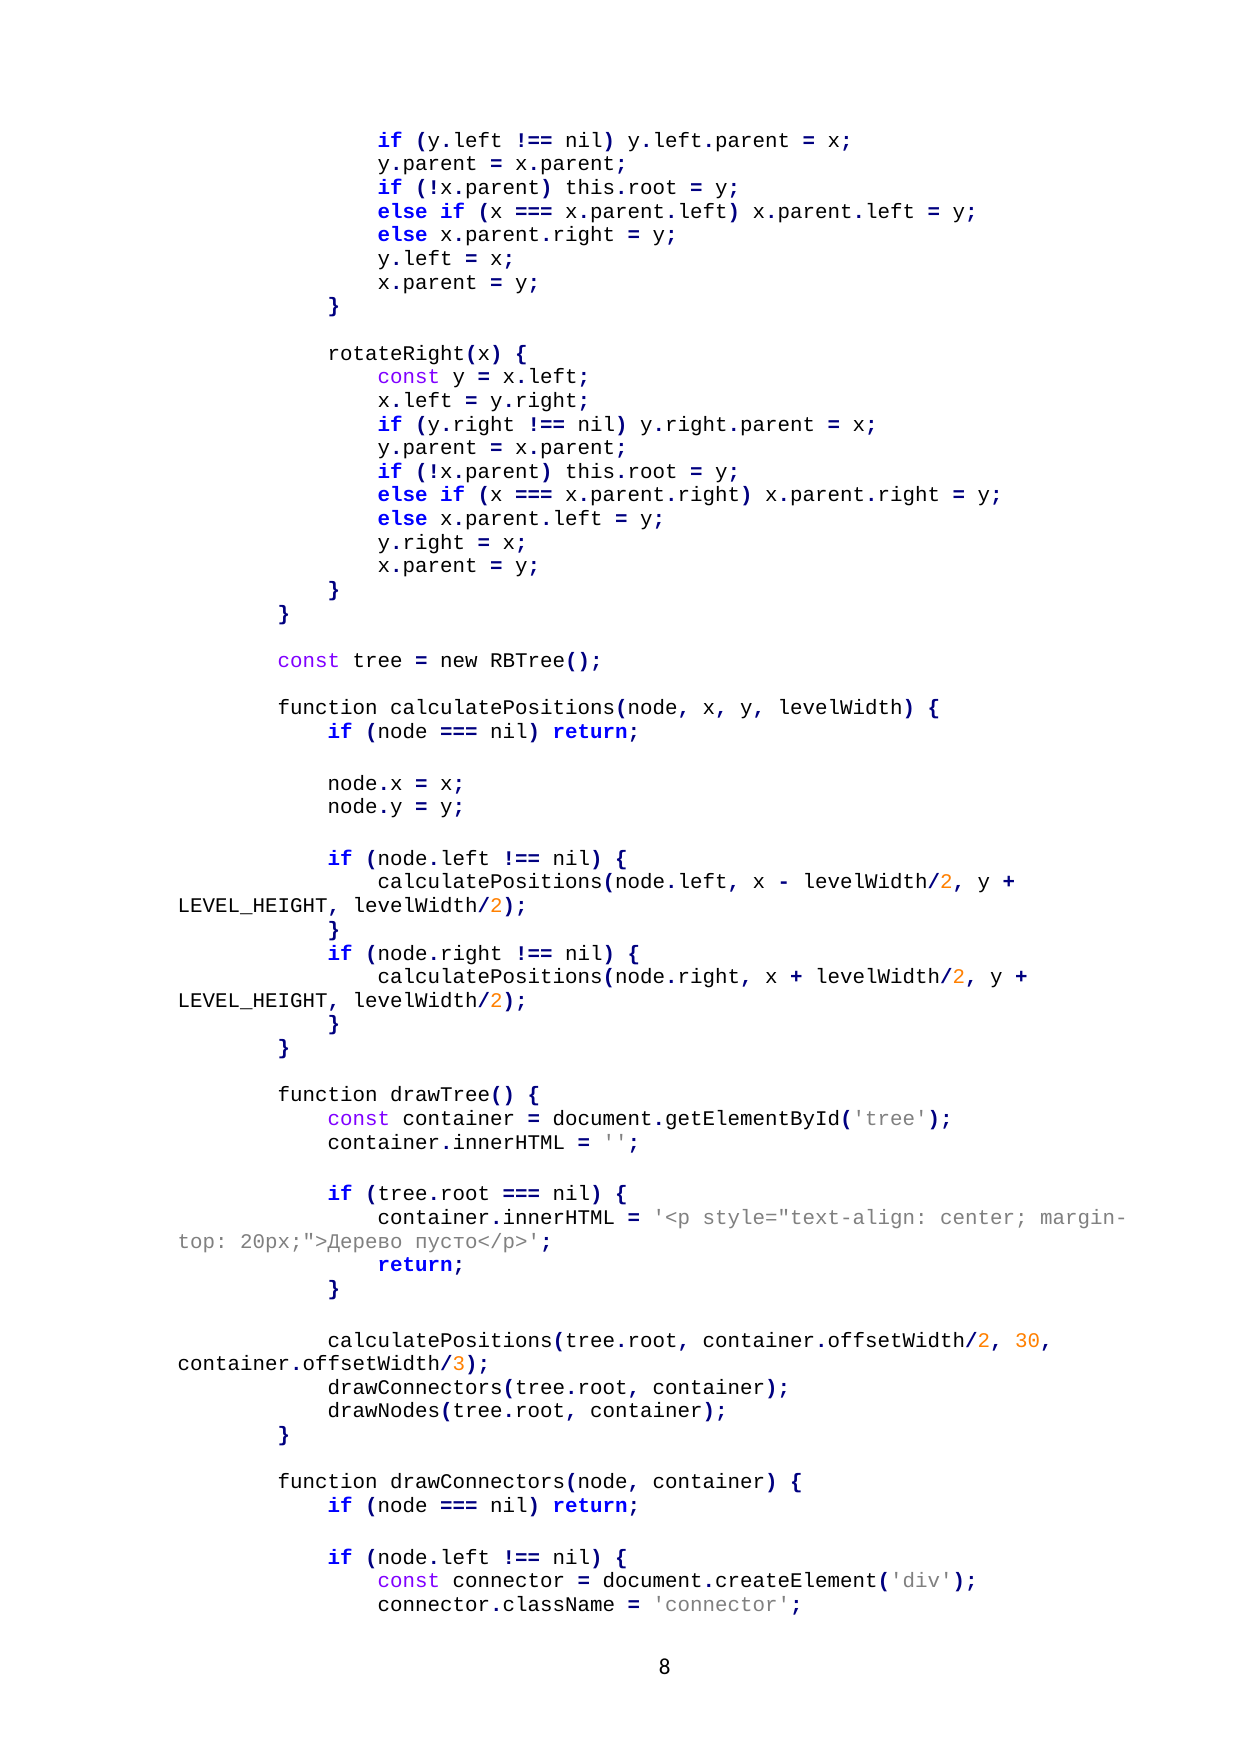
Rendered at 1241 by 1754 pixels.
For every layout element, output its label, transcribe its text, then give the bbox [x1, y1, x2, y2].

text if (!x.parent) this.root = y; [177, 177, 1152, 201]
text return; [177, 1254, 1152, 1278]
text if (node.right !== nil) { [177, 942, 1152, 966]
text } [177, 1037, 1152, 1061]
text x.left = y.right; [177, 390, 1152, 413]
text } [177, 579, 1152, 603]
text } [177, 295, 1152, 319]
text x.parent = y; [177, 272, 1152, 295]
text else if (x === x.parent.right) x.parent.right = y; [177, 484, 1152, 508]
text calculatePositions(node.right, x + levelWidth/2, y + LEVEL_HEIGHT, levelWidth/2); [177, 966, 1152, 1013]
text container.innerHTML = '<p style="text-align: center; margin-top: 20px;">Дерево пусто</p>'; [177, 1207, 1152, 1254]
text const y = x.left; [177, 366, 1152, 390]
text calculatePositions(tree.root, container.offsetWidth/2, 30, container.offsetWidth/3); [177, 1329, 1152, 1377]
text calculatePositions(node.left, x - levelWidth/2, y + LEVEL_HEIGHT, levelWidth/2); [177, 872, 1152, 919]
text else x.parent.left = y; [177, 508, 1152, 532]
text } [177, 603, 1152, 626]
text if (tree.root === nil) { [177, 1183, 1152, 1207]
text drawConnectors(tree.root, container); [177, 1377, 1152, 1401]
text rotateRight(x) { [177, 343, 1152, 366]
text const tree = new RBTree(); [177, 650, 1152, 674]
text } [177, 919, 1152, 942]
text if (node.left !== nil) { [177, 1547, 1152, 1570]
text drawNodes(tree.root, container); [177, 1401, 1152, 1424]
text function calculatePositions(node, x, y, levelWidth) { [177, 697, 1152, 721]
text if (!x.parent) this.root = y; [177, 461, 1152, 484]
text connector.className = 'connector'; [177, 1594, 1152, 1618]
text if (node.left !== nil) { [177, 848, 1152, 872]
text node.x = x; [177, 773, 1152, 796]
text node.y = y; [177, 796, 1152, 820]
text y.parent = x.parent; [177, 153, 1152, 177]
text } [177, 1424, 1152, 1448]
text x.parent = y; [177, 555, 1152, 579]
text const connector = document.createElement('div'); [177, 1570, 1152, 1594]
text y.right = x; [177, 532, 1152, 555]
text container.innerHTML = ''; [177, 1132, 1152, 1155]
text y.parent = x.parent; [177, 437, 1152, 461]
text if (y.right !== nil) y.right.parent = x; [177, 413, 1152, 437]
text function drawConnectors(node, container) { [177, 1471, 1152, 1495]
text function drawTree() { [177, 1084, 1152, 1108]
text } [177, 1278, 1152, 1302]
text if (node === nil) return; [177, 721, 1152, 744]
text y.left = x; [177, 248, 1152, 272]
text if (y.left !== nil) y.left.parent = x; [177, 130, 1152, 153]
text else if (x === x.parent.left) x.parent.left = y; [177, 201, 1152, 224]
text const container = document.getElementById('tree'); [177, 1108, 1152, 1132]
text else x.parent.right = y; [177, 224, 1152, 248]
text if (node === nil) return; [177, 1495, 1152, 1519]
text } [177, 1013, 1152, 1037]
